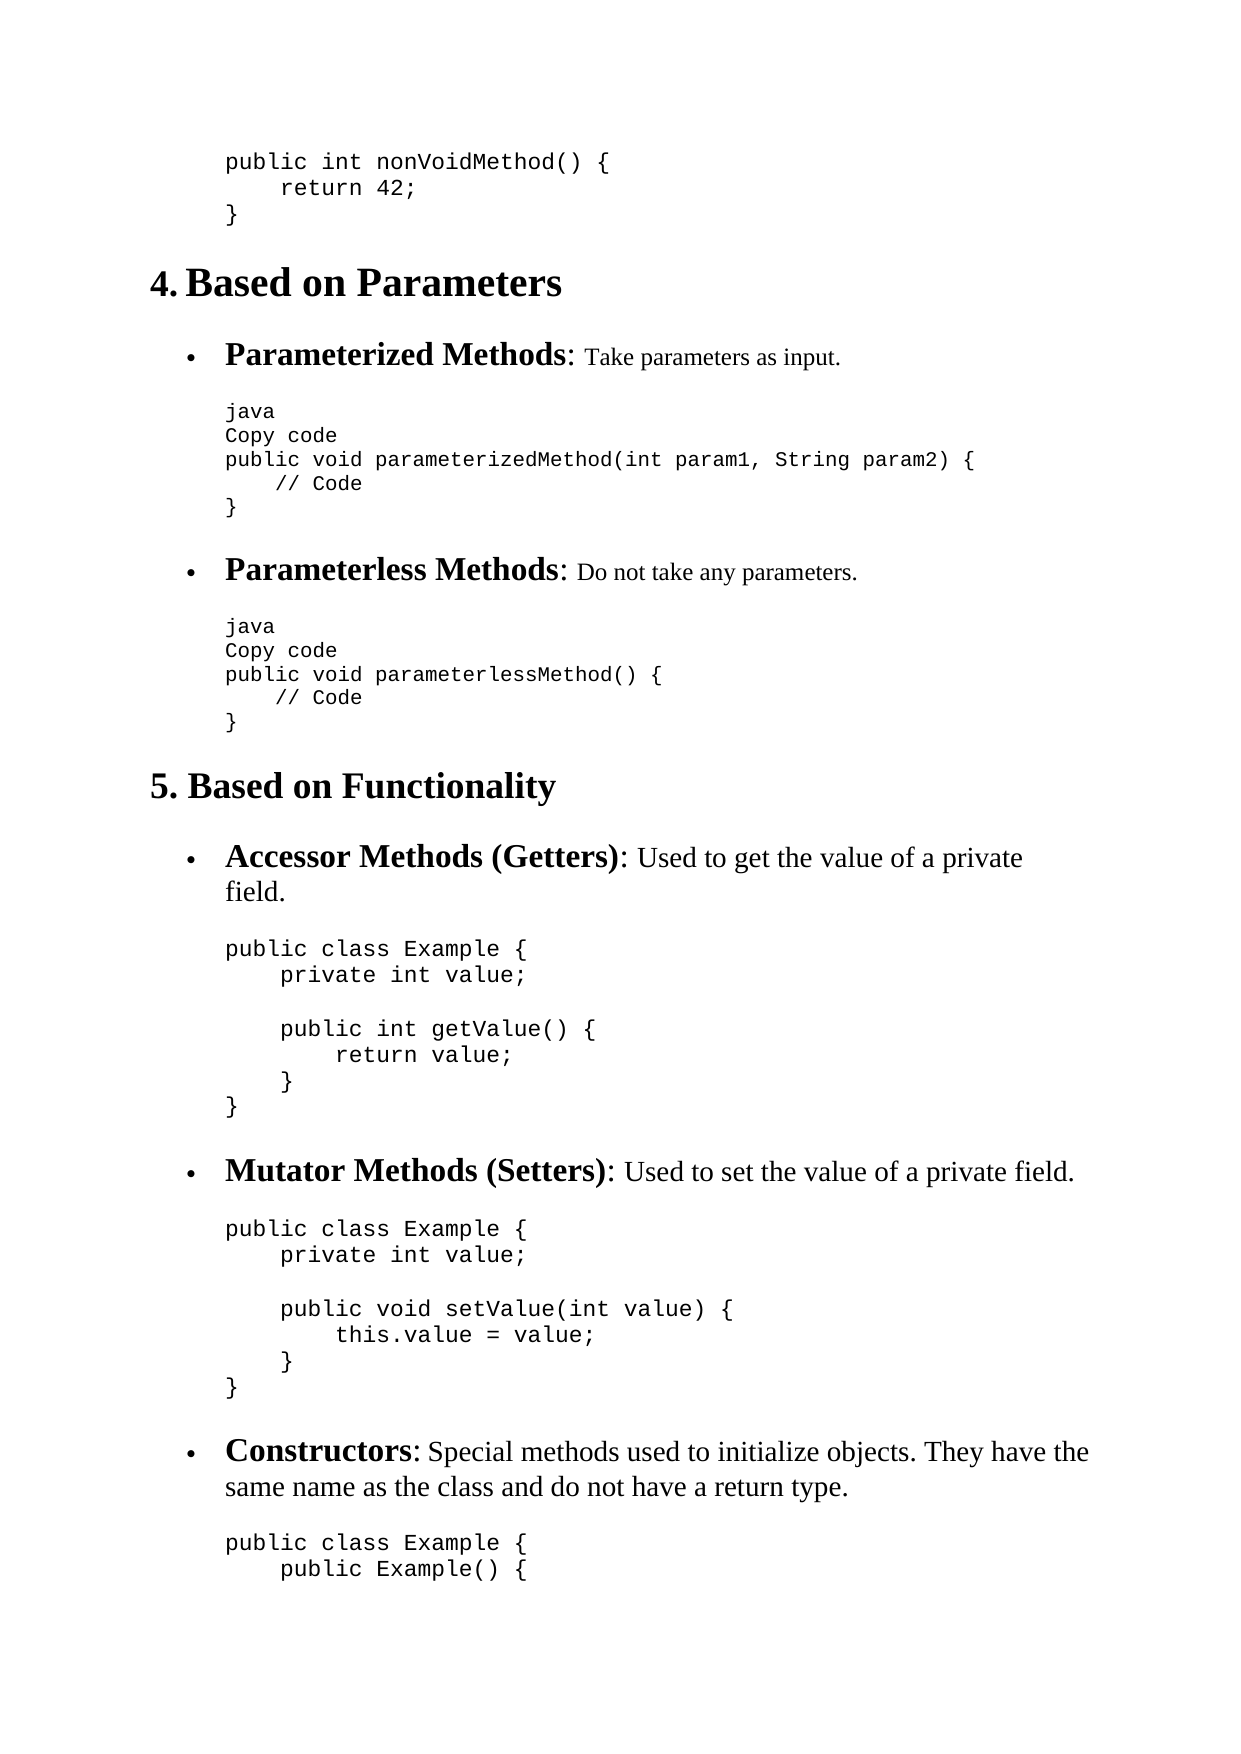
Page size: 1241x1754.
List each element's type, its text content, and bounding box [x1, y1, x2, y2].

text } [225, 1375, 1090, 1401]
text Copy code [225, 425, 1090, 449]
list Parameterized Methods: Take parameters as input. [187, 334, 1090, 372]
text public int getValue() { [225, 1017, 1090, 1043]
text 5. Based on Functionality [150, 764, 1090, 807]
text public void parameterizedMethod(int param1, String param2) { [225, 449, 1090, 472]
text public void parameterlessMethod() { [225, 664, 1090, 687]
text private int value; [225, 1243, 1090, 1269]
text } [225, 711, 1090, 735]
text } [225, 496, 1090, 520]
text } [225, 1349, 1090, 1375]
text private int value; [225, 963, 1090, 989]
text public void setValue(int value) { [225, 1297, 1090, 1323]
list Parameterless Methods: Do not take any parameters. [187, 549, 1090, 587]
text } [225, 202, 1090, 228]
text public int nonVoidMethod() { [225, 150, 1090, 176]
text 4. Based on Parameters [150, 257, 1090, 305]
text Copy code [225, 640, 1090, 664]
text public class Example { [225, 937, 1090, 963]
text java [225, 402, 1090, 425]
text public class Example { [225, 1531, 1090, 1557]
text // Code [225, 472, 1090, 496]
text return value; [225, 1043, 1090, 1069]
text java [225, 616, 1090, 640]
text // Code [225, 687, 1090, 711]
text } [225, 1069, 1090, 1095]
list Mutator Methods (Setters): Used to set the value of a private field. [187, 1150, 1090, 1188]
text return 42; [225, 176, 1090, 202]
text public class Example { [225, 1217, 1090, 1243]
text } [225, 1095, 1090, 1121]
list Constructors: Special methods used to initialize objects. They have the same name as the class and do not have a return type. [187, 1430, 1090, 1502]
text public Example() { [225, 1557, 1090, 1583]
text this.value = value; [225, 1323, 1090, 1349]
list Accessor Methods (Getters): Used to get the value of a private field. [187, 836, 1090, 908]
